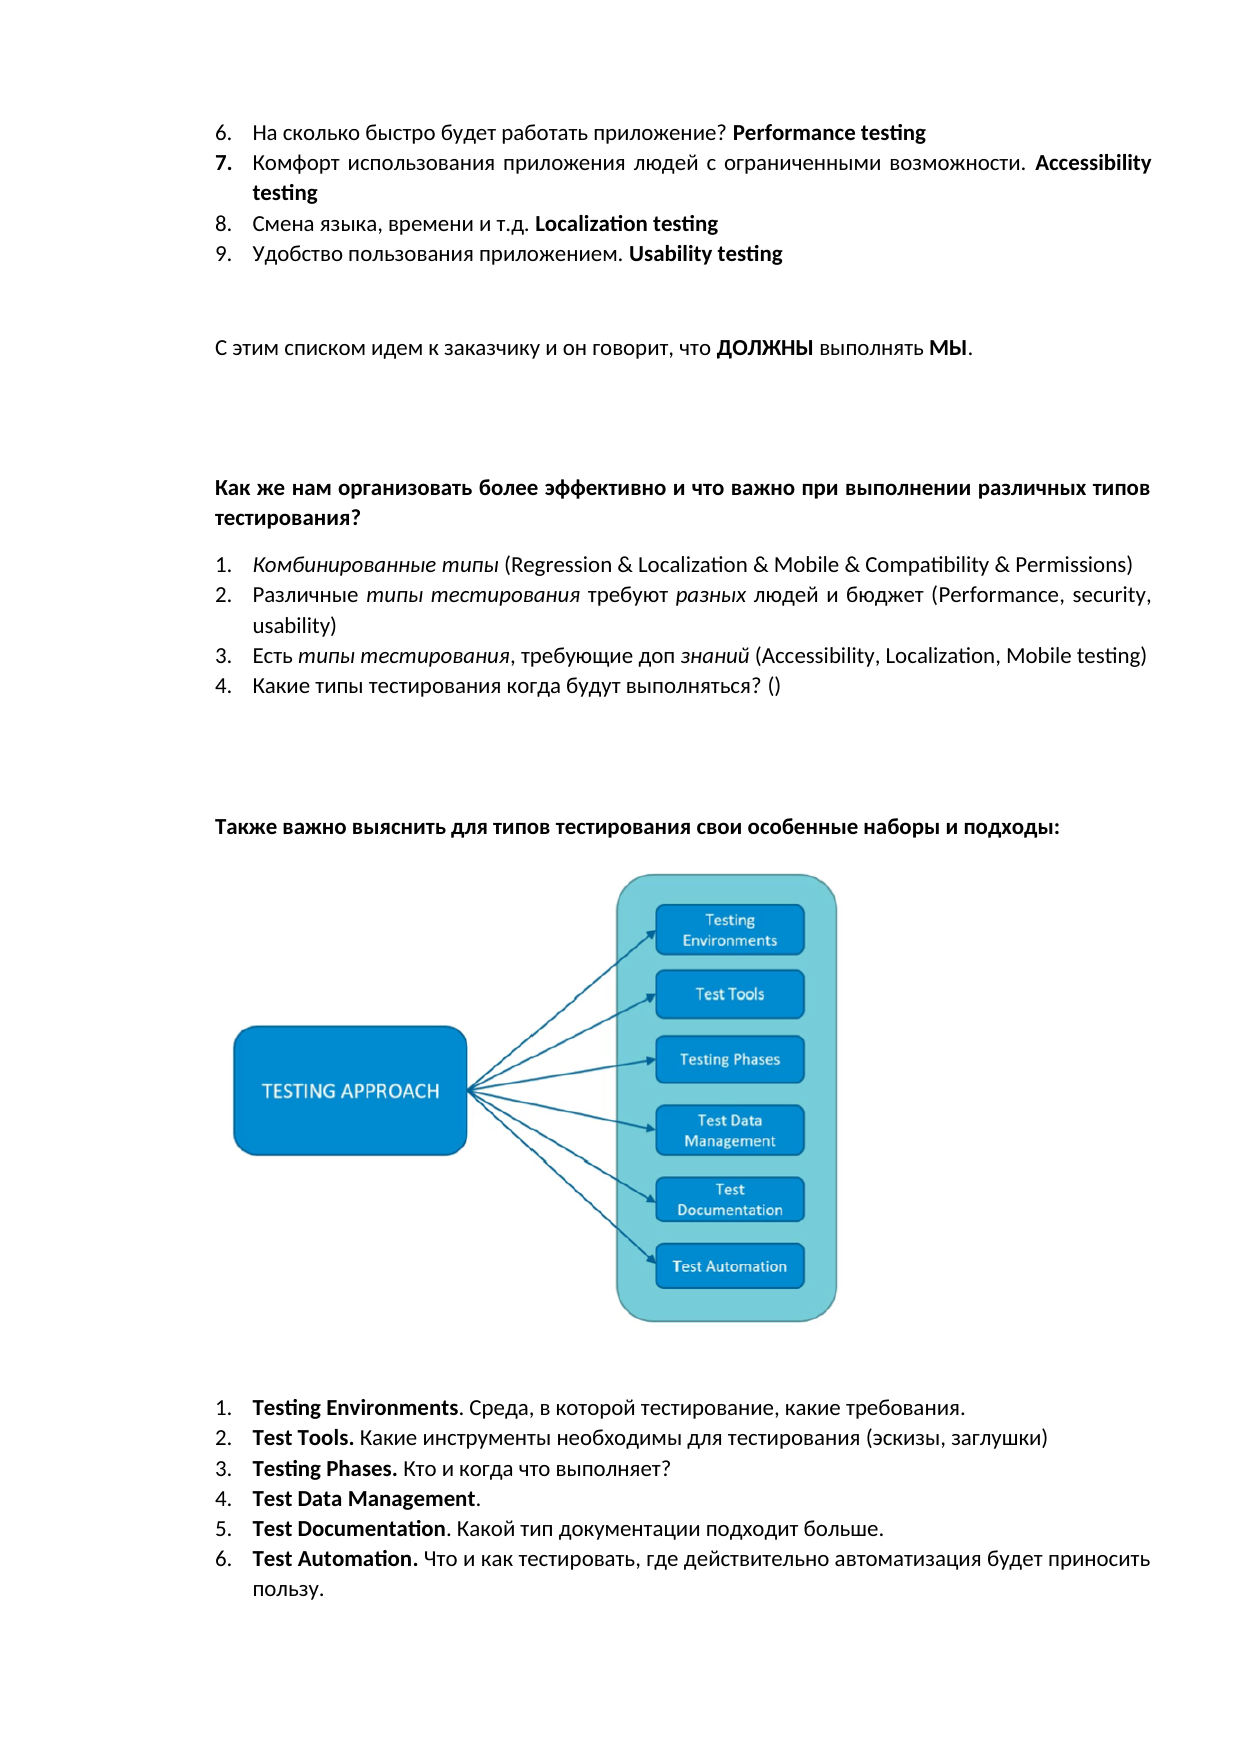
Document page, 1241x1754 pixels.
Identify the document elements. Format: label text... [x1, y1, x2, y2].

list Какие типы тестирования когда будут выполняться? () [215, 671, 1152, 699]
list Комбинированные типы (Regression & Localization & Mobile & Compatibility & Permissions) [215, 550, 1152, 578]
list Комфорт использования приложения людей с ограниченными возможности. Accessibility testing [215, 148, 1152, 207]
list Test Tools. Какие инструменты необходимы для тестирования (эскизы, заглушки) [215, 1423, 1152, 1451]
picture [214, 858, 854, 1328]
list Testing Environments. Среда, в которой тестирование, какие требования. [215, 1393, 1152, 1421]
list Есть типы тестирования, требующие доп знаний (Accessibility, Localization, Mobile testing) [215, 641, 1152, 669]
list Test Automation. Что и как тестировать, где действительно автоматизация будет приносить пользу. [215, 1544, 1152, 1602]
text С этим списком идем к заказчику и он говорит, что ДОЛЖНЫ выполнять МЫ. [215, 333, 1152, 361]
list Различные типы тестирования требуют разных людей и бюджет (Performance, security, usability) [215, 581, 1152, 639]
list Удобство пользования приложением. Usability testing [215, 239, 1152, 267]
text Также важно выяснить для типов тестирования свои особенные наборы и подходы: [215, 812, 1152, 840]
list Testing Phases. Кто и когда что выполняет? [215, 1454, 1152, 1482]
list Смена языка, времени и т.д. Localization testing [215, 209, 1152, 237]
text Как же нам организовать более эффективно и что важно при выполнении различных типов тестирования? [215, 473, 1152, 532]
list Test Documentation. Какой тип документации подходит больше. [215, 1514, 1152, 1542]
list Test Data Management. [215, 1484, 1152, 1512]
list На сколько быстро будет работать приложение? Performance testing [215, 118, 1152, 146]
